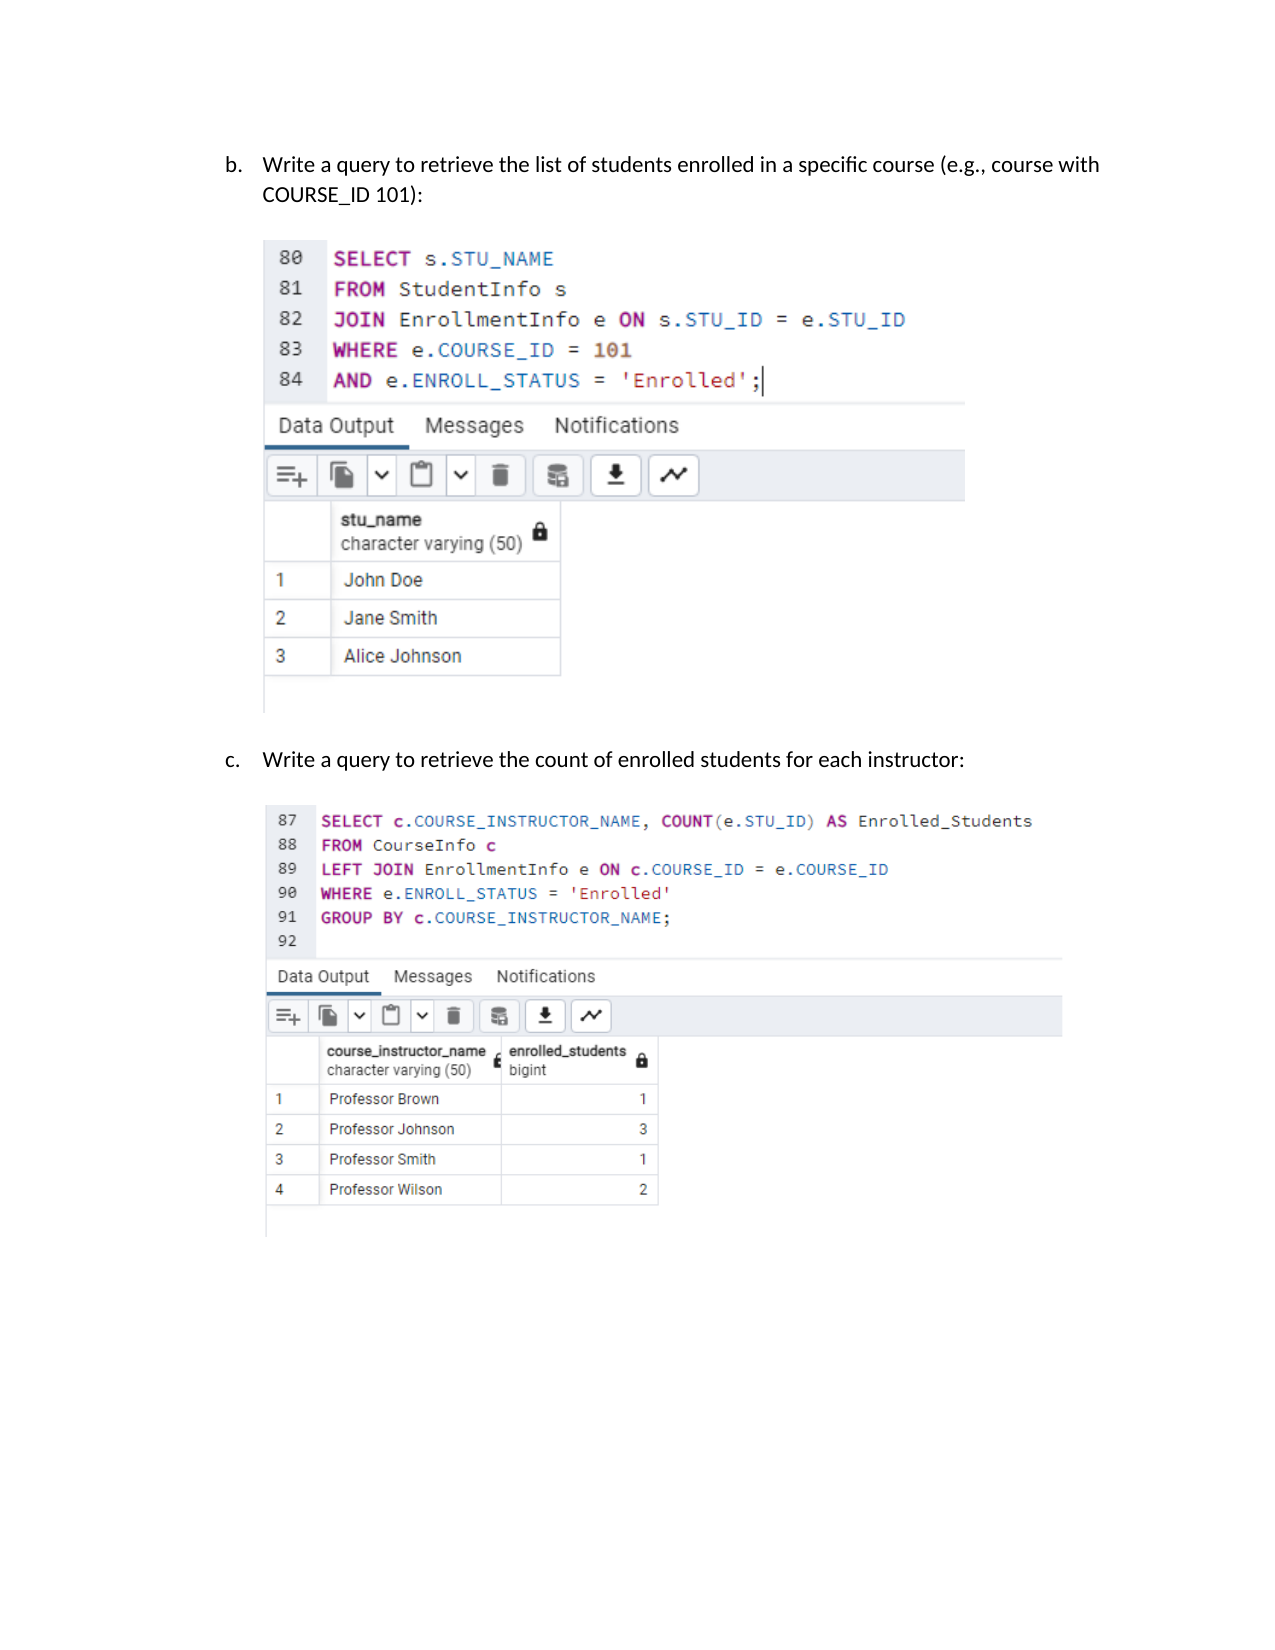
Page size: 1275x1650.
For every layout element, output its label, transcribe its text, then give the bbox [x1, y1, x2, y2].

picture [262, 240, 965, 713]
list Write a query to retrieve the count of enrolled students for each instructor: [225, 745, 1125, 773]
list Write a query to retrieve the list of students enrolled in a specific course (e.g., course with COURSE_ID 101): [225, 150, 1125, 208]
picture [262, 805, 1063, 1237]
